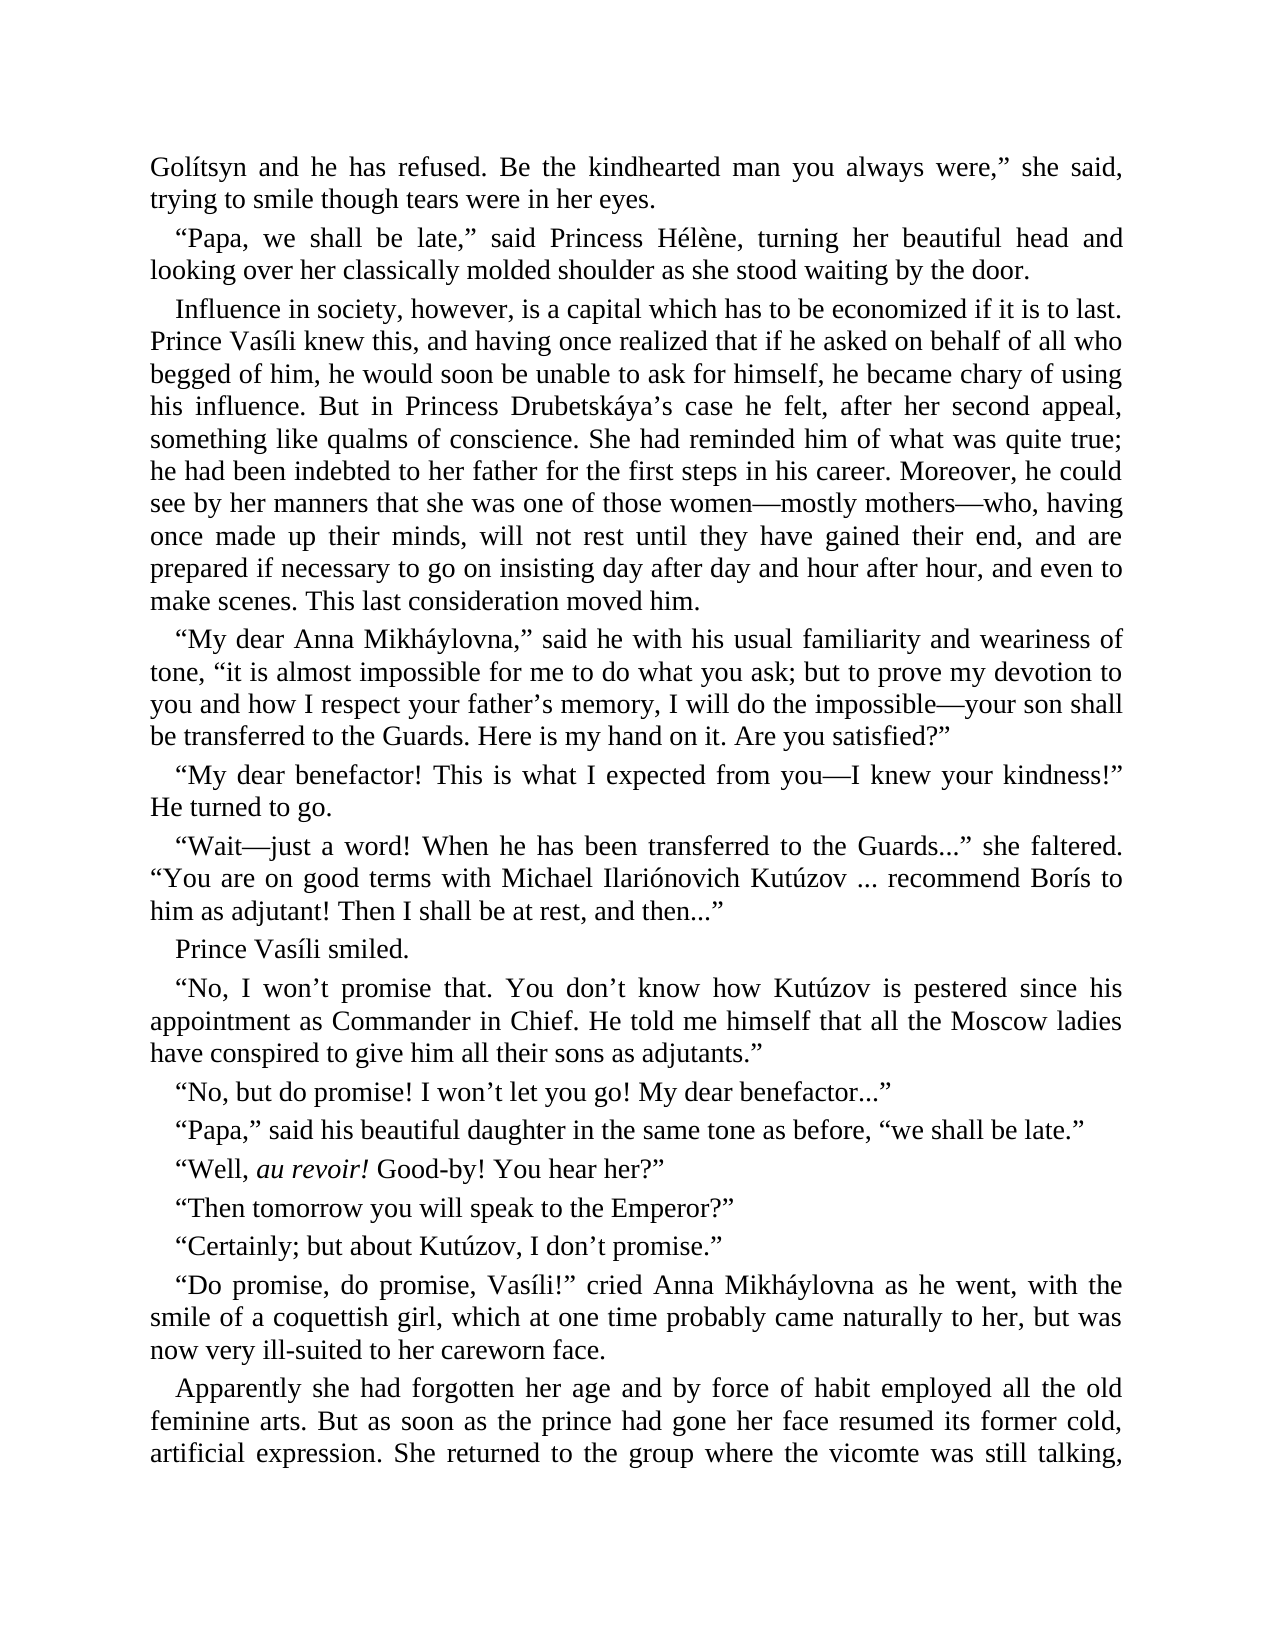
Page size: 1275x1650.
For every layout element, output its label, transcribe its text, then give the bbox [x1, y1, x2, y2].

text “Well, au revoir! Good-by! You hear her?” [150, 1152, 1125, 1184]
text “No, but do promise! I won’t let you go! My dear benefactor...” [150, 1075, 1125, 1107]
text “Certainly; but about Kutúzov, I don’t promise.” [150, 1229, 1125, 1262]
text “No, I won’t promise that. You don’t know how Kutúzov is pestered since his appointment as Commander in Chief. He told me himself that all the Moscow ladies have conspired to give him all their sons as adjutants.” [150, 971, 1125, 1068]
text “Papa,” said his beautiful daughter in the same tone as before, “we shall be late.” [150, 1113, 1125, 1146]
text “Do promise, do promise, Vasíli!” cried Anna Mikháylovna as he went, with the smile of a coquettish girl, which at one time probably came naturally to her, but was now very ill-suited to her careworn face. [150, 1268, 1125, 1365]
text “Wait—just a word! When he has been transferred to the Guards...” she faltered. “You are on good terms with Michael Ilariónovich Kutúzov ... recommend Borís to him as adjutant! Then I shall be at rest, and then...” [150, 829, 1125, 926]
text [150, 1371, 1125, 1468]
text Influence in society, however, is a capital which has to be economized if it is to last. Prince Vasíli knew this, and having once realized that if he asked on behalf of all who begged of him, he would soon be unable to ask for himself, he became chary of using his influence. But in Princess Drubetskáya’s case he felt, after her second appeal, something like qualms of conscience. She had reminded him of what was quite true; he had been indebted to her father for the first steps in his career. Moreover, he could see by her manners that she was one of those women—mostly mothers—who, having once made up their minds, will not rest until they have gained their end, and are prepared if necessary to go on insisting day after day and hour after hour, and even to make scenes. This last consideration moved him. [150, 292, 1125, 616]
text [150, 150, 1125, 215]
text Prince Vasíli smiled. [150, 933, 1125, 965]
text “My dear Anna Mikháylovna,” said he with his usual familiarity and weariness of tone, “it is almost impossible for me to do what you ask; but to prove my devotion to you and how I respect your father’s memory, I will do the impossible—your son shall be transferred to the Guards. Here is my hand on it. Are you satisfied?” [150, 622, 1125, 752]
text “Then tomorrow you will speak to the Emperor?” [150, 1191, 1125, 1223]
text “Papa, we shall be late,” said Princess Hélène, turning her beautiful head and looking over her classically molded shoulder as she stood waiting by the door. [150, 221, 1125, 286]
text “My dear benefactor! This is what I expected from you—I knew your kindness!” He turned to go. [150, 758, 1125, 823]
